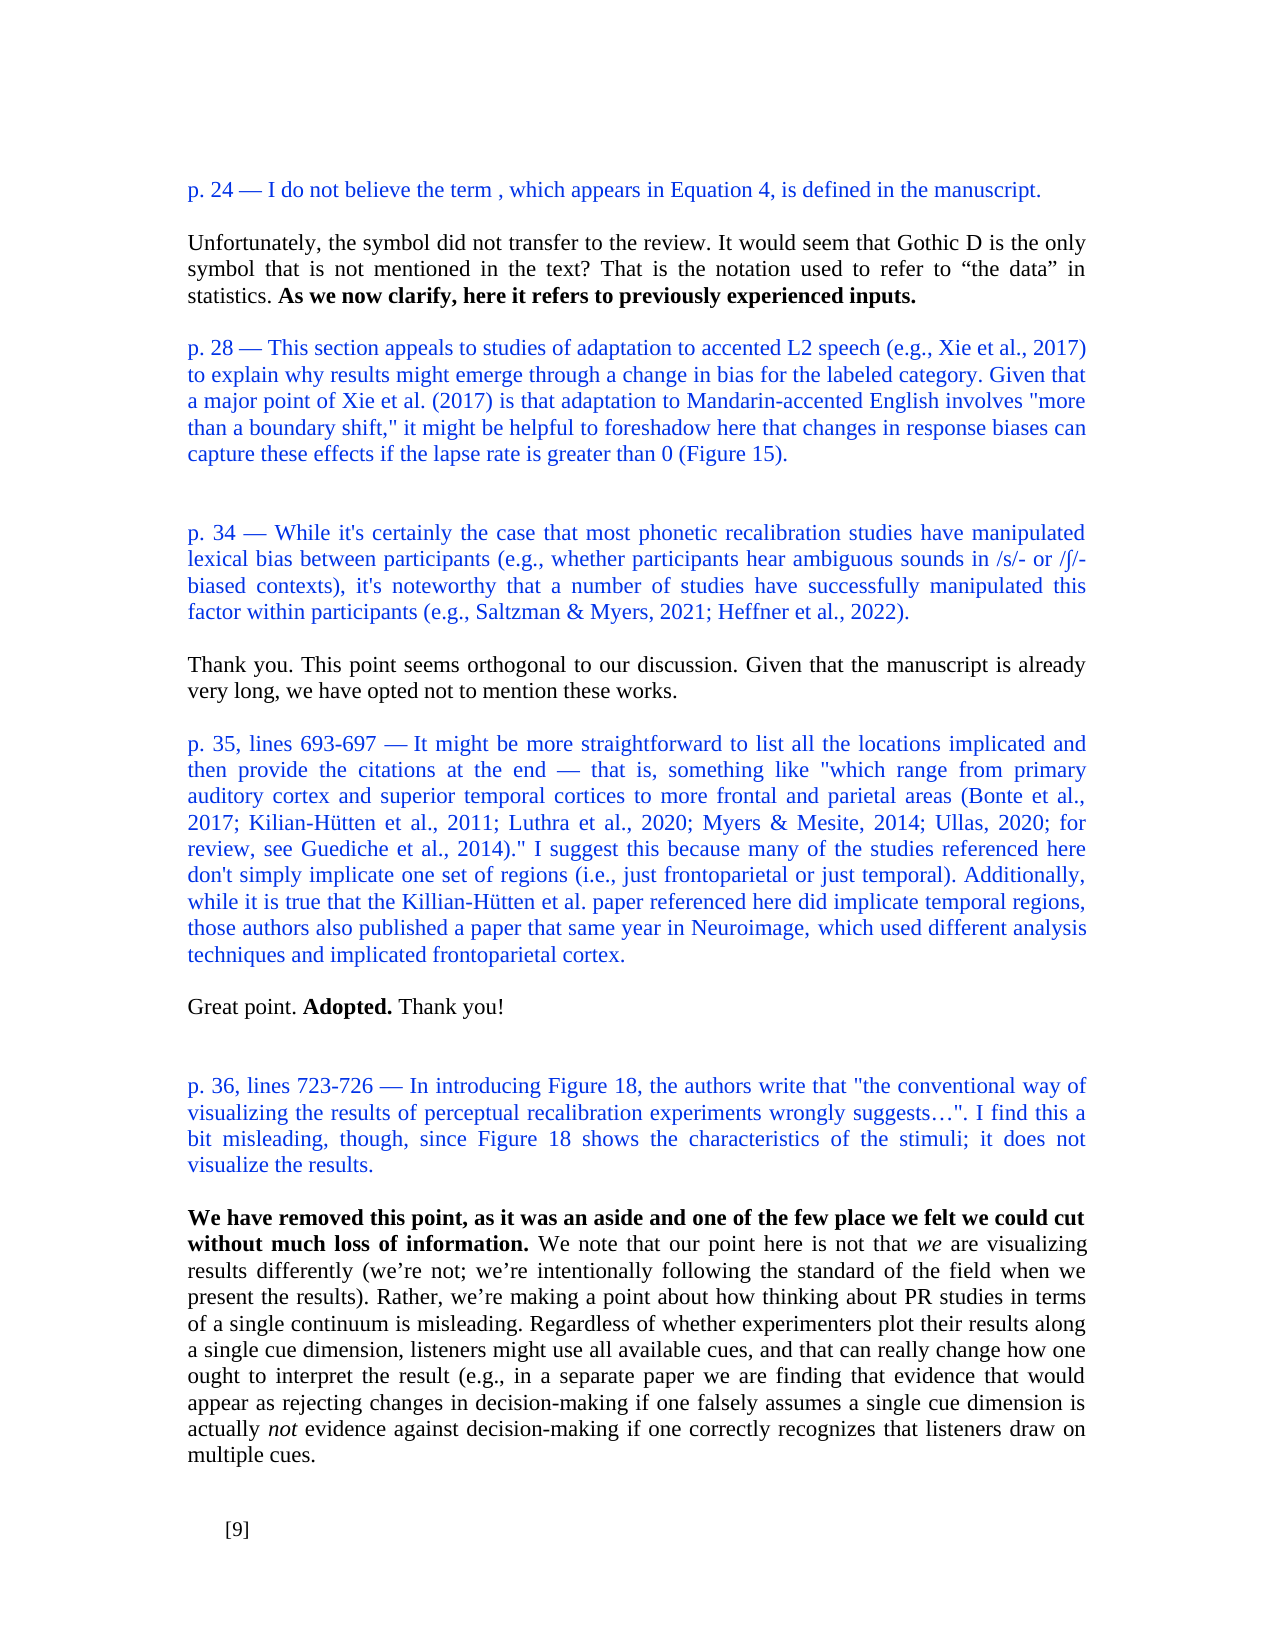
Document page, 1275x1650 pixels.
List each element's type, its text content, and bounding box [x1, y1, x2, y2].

text p. 35, lines 693-697 — It might be more straightforward to list all the locations implicated and then provide the citations at the end — that is, something like "which range from primary auditory cortex and superior temporal cortices to more frontal and parietal areas (Bonte et al., 2017; Kilian-Hütten et al., 2011; Luthra et al., 2020; Myers & Mesite, 2014; Ullas, 2020; for review, see Guediche et al., 2014)." I suggest this because many of the studies referenced here don't simply implicate one set of regions (i.e., just frontoparietal or just temporal). Additionally, while it is true that the Killian-Hütten et al. paper referenced here did implicate temporal regions, those authors also published a paper that same year in Neuroimage, which used different analysis techniques and implicated frontoparietal cortex. [187, 703, 1087, 967]
text Great point. Adopted. Thank you! [187, 993, 1087, 1020]
text We have removed this point, as it was an aside and one of the few place we felt we could cut without much loss of information. We note that our point here is not that we are visualizing results differently (we’re not; we’re intentionally following the standard of the field when we present the results). Rather, we’re making a point about how thinking about PR studies in terms of a single continuum is misleading. Regardless of whether experimenters plot their results along a single cue dimension, listeners might use all available cues, and that can really change how one ought to interpret the result (e.g., in a separate paper we are finding that evidence that would appear as rejecting changes in decision-making if one falsely assumes a single cue dimension is actually not evidence against decision-making if one correctly recognizes that listeners draw on multiple cues. [187, 1204, 1087, 1468]
text Unfortunately, the symbol did not transfer to the review. It would seem that Gothic D is the only symbol that is not mentioned in the text? That is the notation used to refer to “the data” in statistics. As we now clarify, here it refers to previously experienced inputs. [187, 229, 1087, 308]
text p. 36, lines 723-726 — In introducing Figure 18, the authors write that "the conventional way of visualizing the results of perceptual recalibration experiments wrongly suggests…". I find this a bit misleading, though, since Figure 18 shows the characteristics of the stimuli; it does not visualize the results. [187, 1020, 1087, 1178]
text p. 34 — While it's certainly the case that most phonetic recalibration studies have manipulated lexical bias between participants (e.g., whether participants hear ambiguous sounds in /s/- or /∫/-biased contexts), it's noteworthy that a number of studies have successfully manipulated this factor within participants (e.g., Saltzman & Myers, 2021; Heffner et al., 2022). [187, 466, 1087, 624]
text p. 24 — I do not believe the term , which appears in Equation 4, is defined in the manuscript. [187, 150, 1087, 203]
text p. 28 — This section appeals to studies of adaptation to accented L2 speech (e.g., Xie et al., 2017) to explain why results might emerge through a change in bias for the labeled category. Given that a major point of Xie et al. (2017) is that adaptation to Mandarin-accented English involves "more than a boundary shift," it might be helpful to foreshadow here that changes in response biases can capture these effects if the lapse rate is greater than 0 (Figure 15). [187, 308, 1087, 466]
text Thank you. This point seems orthogonal to our discussion. Given that the manuscript is already very long, we have opted not to mention these works. [187, 651, 1087, 703]
